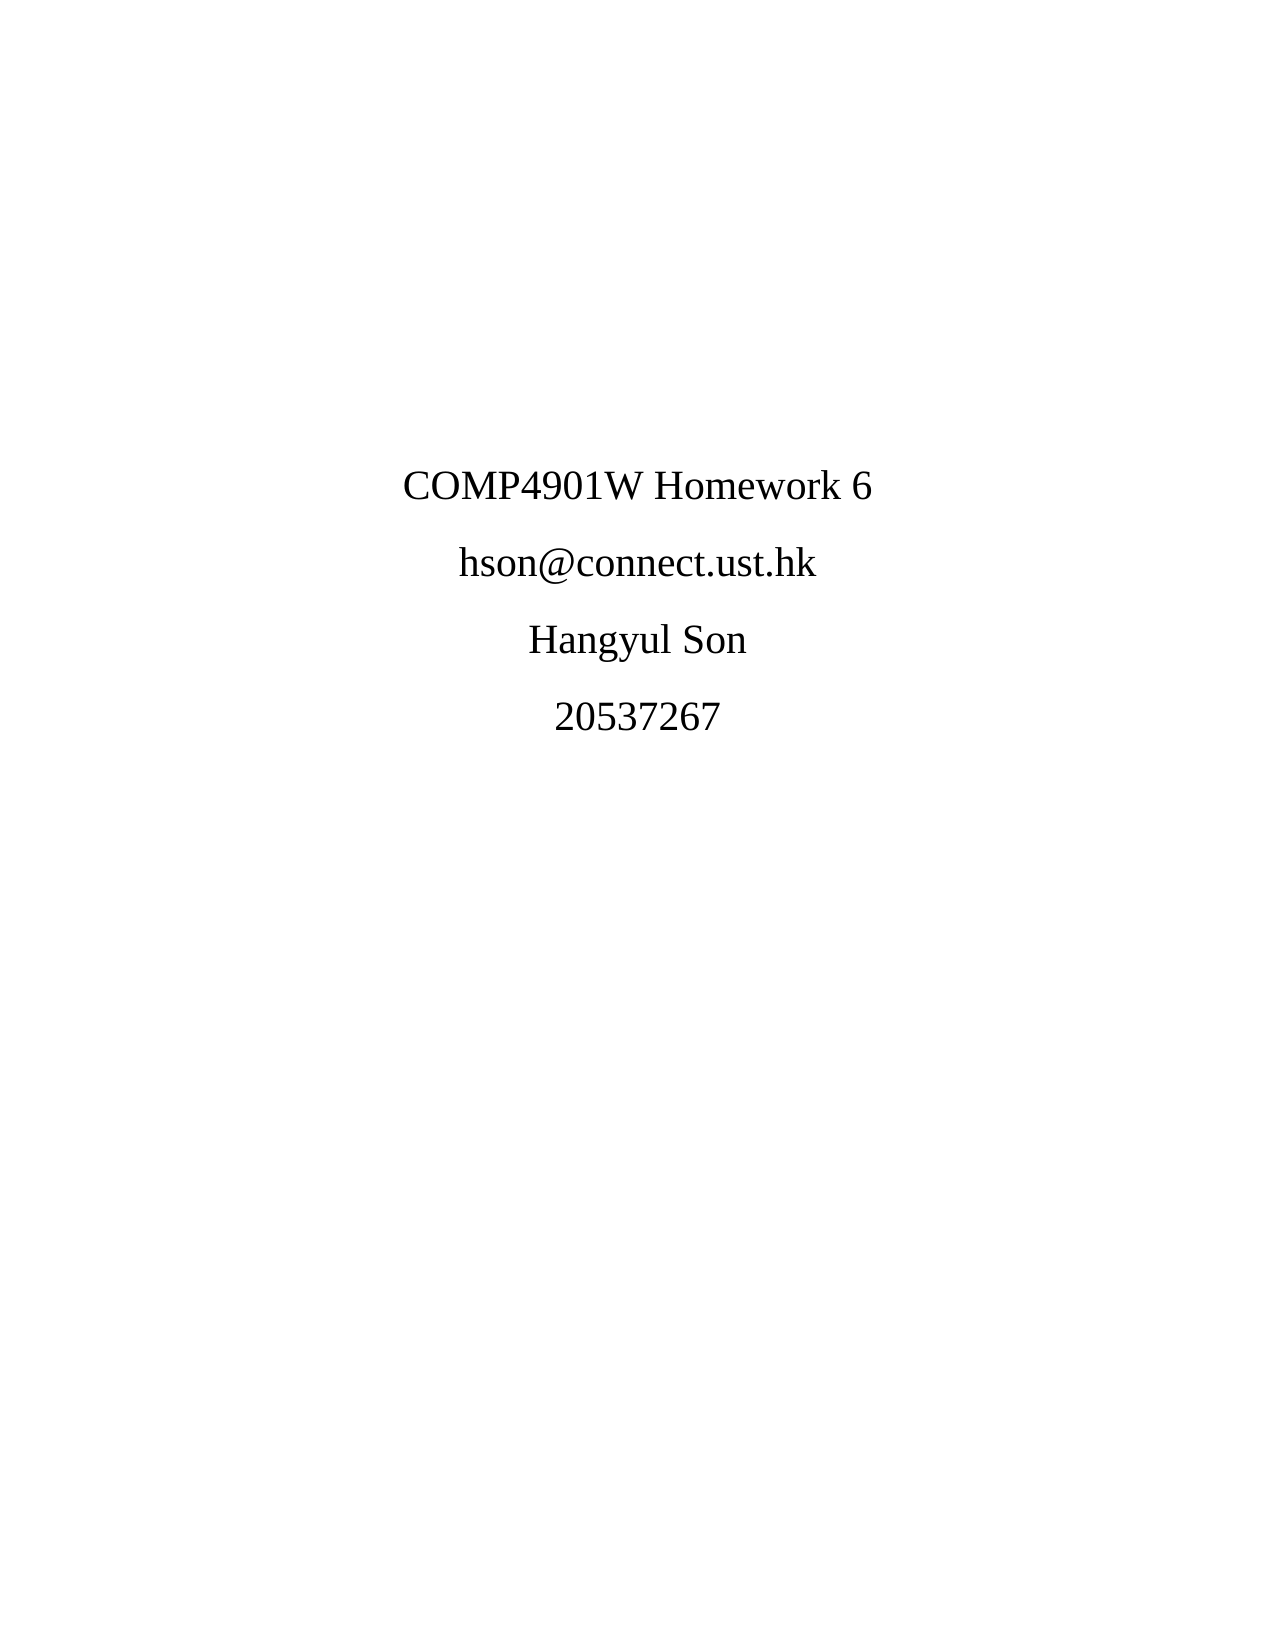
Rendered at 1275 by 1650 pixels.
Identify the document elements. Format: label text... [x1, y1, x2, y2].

text 20537267 [75, 692, 1200, 739]
text hson@connect.ust.hk [75, 537, 1200, 585]
text Hangyul Son [75, 614, 1200, 662]
text COMP4901W Homework 6 [75, 460, 1200, 508]
